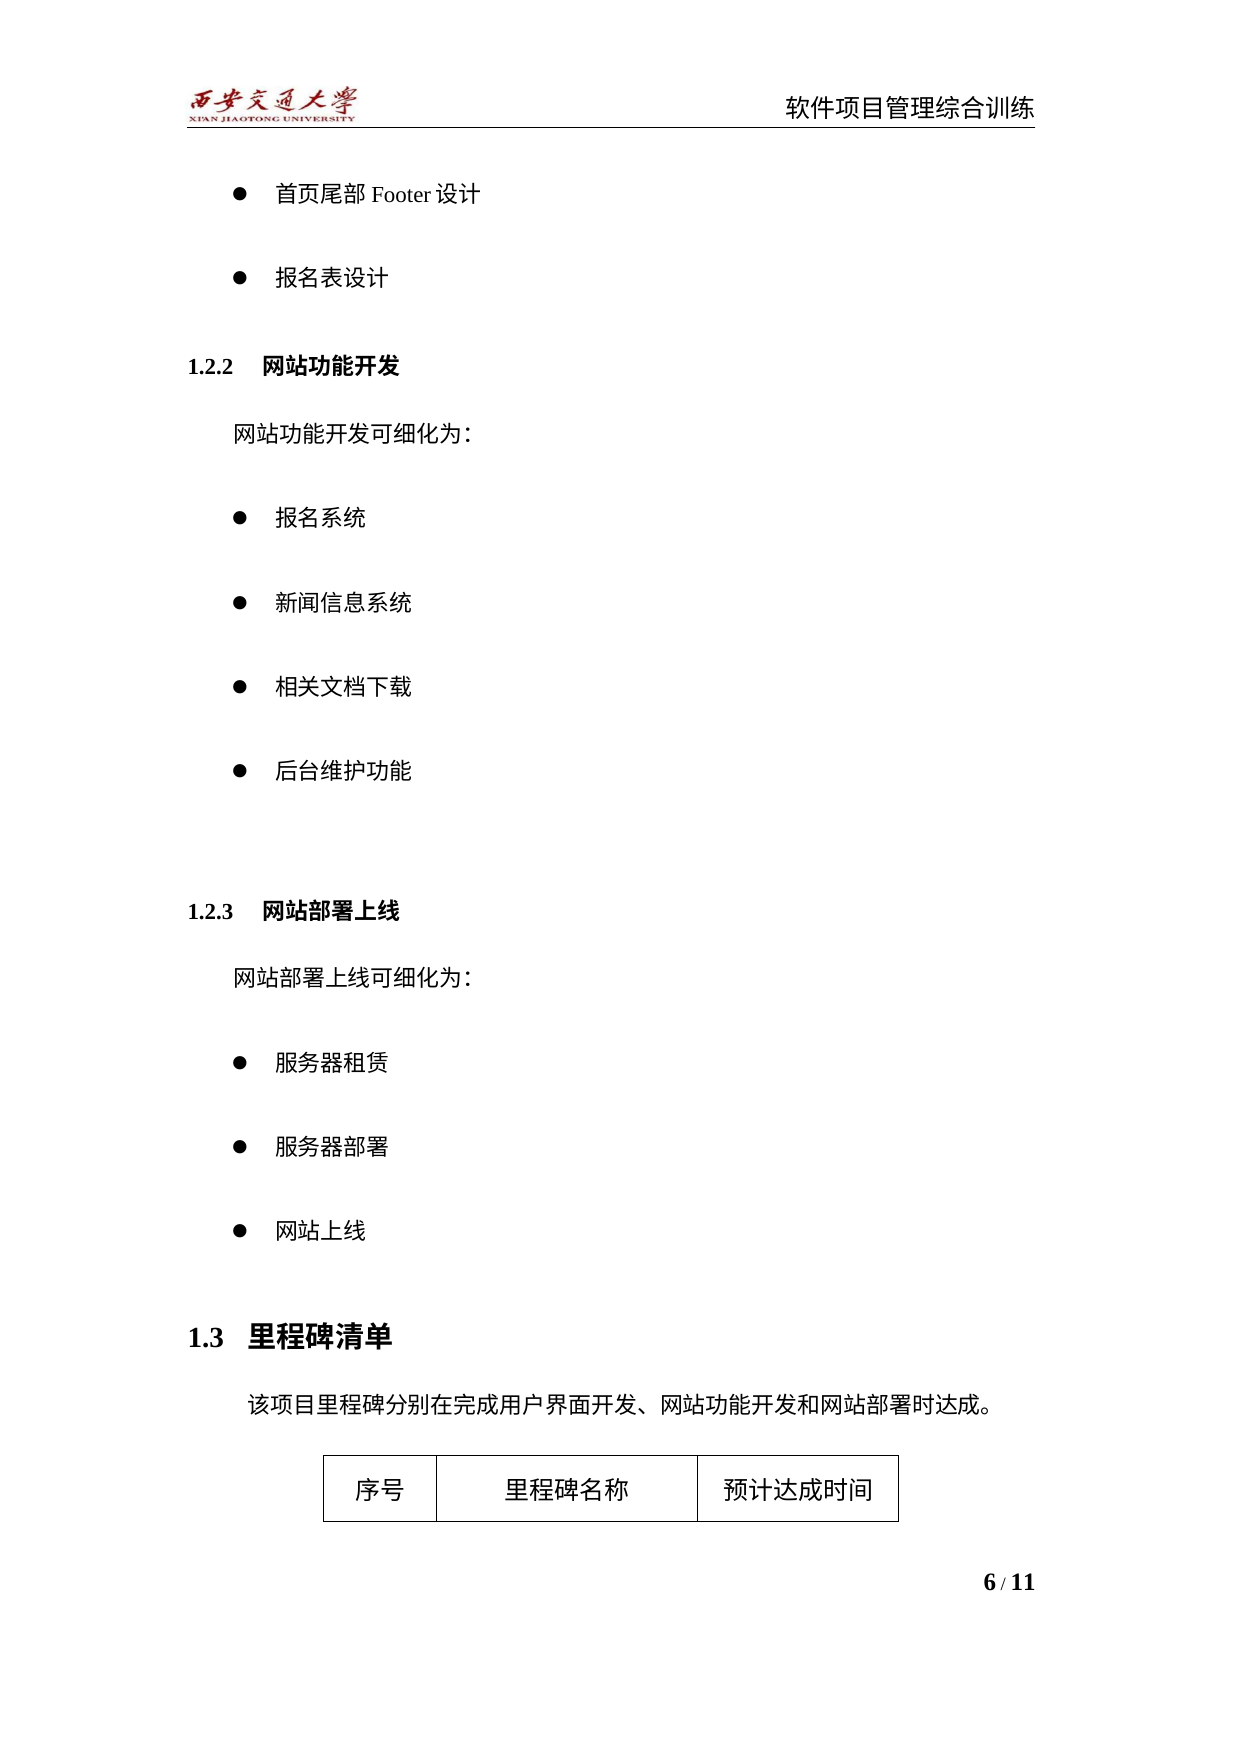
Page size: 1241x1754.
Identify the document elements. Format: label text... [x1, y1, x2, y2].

list 网站上线 [231, 1197, 1035, 1262]
list 后台维护功能 [231, 737, 1035, 802]
list 首页尾部Footer设计 [231, 160, 1035, 225]
subtitle 网站部署上线 [187, 877, 1035, 942]
subtitle 里程碑清单 [187, 1302, 1035, 1367]
text 该项目里程碑分别在完成用户界面开发、网站功能开发和网站部署时达成。 [247, 1371, 1035, 1436]
picture [184, 86, 360, 123]
table_header 预计达成时间 [698, 1456, 898, 1521]
list 服务器租赁 [231, 1029, 1035, 1094]
text 网站功能开发可细化为： [187, 400, 1035, 465]
list 报名系统 [231, 484, 1035, 549]
list 服务器部署 [231, 1113, 1035, 1178]
subtitle 网站功能开发 [187, 332, 1035, 397]
text 网站部署上线可细化为： [187, 944, 1035, 1009]
list 新闻信息系统 [231, 568, 1035, 633]
list 报名表设计 [231, 244, 1035, 309]
table_header 里程碑名称 [437, 1456, 697, 1521]
list 相关文档下载 [231, 653, 1035, 718]
table_header 序号 [324, 1456, 436, 1521]
